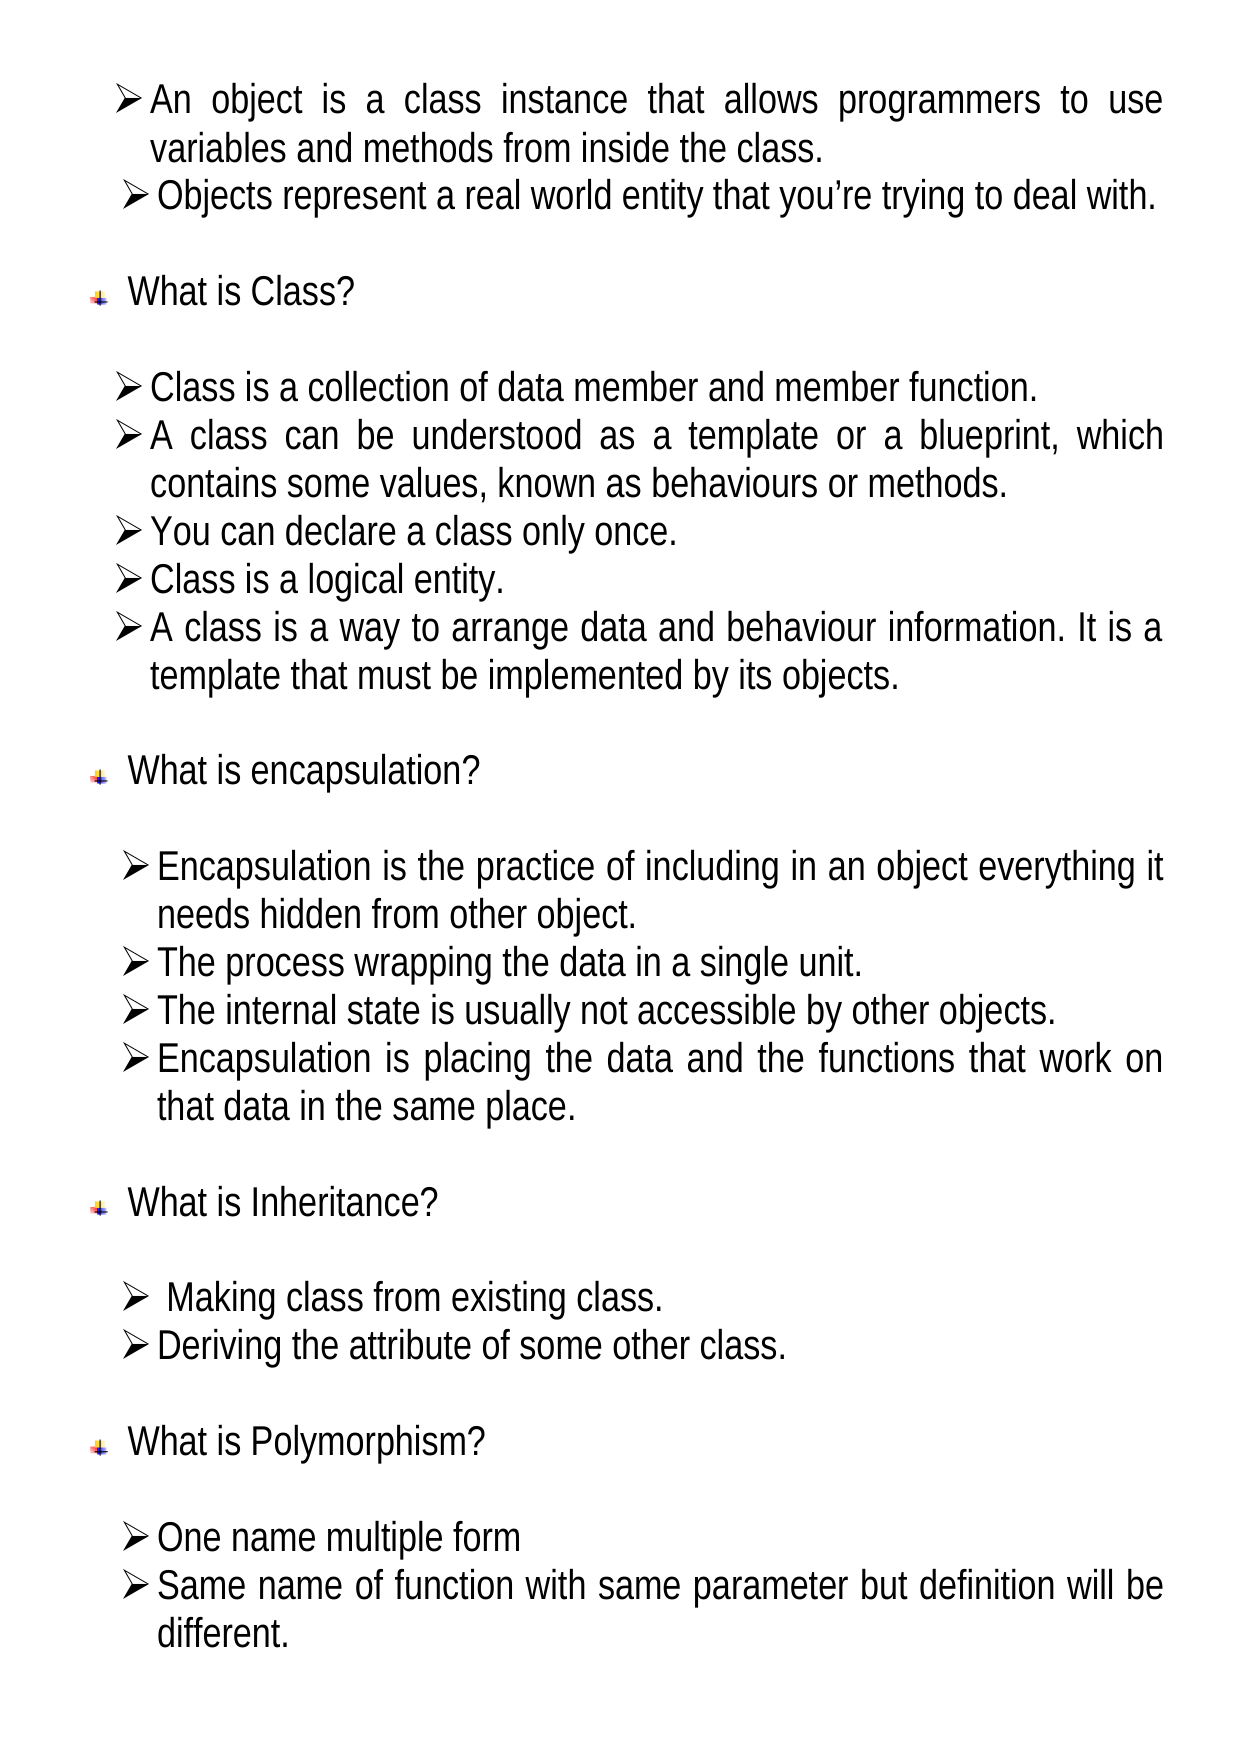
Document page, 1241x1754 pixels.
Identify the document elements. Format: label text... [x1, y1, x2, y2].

list One name multiple form [119, 1512, 1165, 1560]
list Objects represent a real world entity that you’re trying to deal with. [119, 171, 1165, 219]
list Class is a collection of data member and member function. [112, 362, 1165, 410]
list What is Class? [90, 267, 1165, 314]
list Class is a logical entity. [112, 554, 1165, 602]
list A class can be understood as a template or a blueprint, which contains some values, known as behaviours or methods. [112, 410, 1165, 506]
list What is Inheritance? [90, 1177, 1165, 1225]
list The process wrapping the data in a single unit. [119, 937, 1165, 985]
list Making class from existing class. [119, 1273, 1165, 1321]
list Encapsulation is the practice of including in an object everything it needs hidden from other object. [119, 841, 1165, 937]
list A class is a way to arrange data and behaviour information. It is a template that must be implemented by its objects. [112, 602, 1165, 698]
list Encapsulation is placing the data and the functions that work on that data in the same place. [119, 1033, 1165, 1129]
list What is Polymorphism? [90, 1416, 1165, 1464]
list You can declare a class only once. [112, 506, 1165, 554]
list What is encapsulation? [90, 746, 1165, 794]
picture [90, 289, 108, 306]
list The internal state is usually not accessible by other objects. [119, 985, 1165, 1033]
list An object is a class instance that allows programmers to use variables and methods from inside the class. [112, 75, 1165, 171]
picture [90, 1438, 108, 1456]
picture [90, 768, 108, 785]
list Deriving the attribute of some other class. [119, 1321, 1165, 1369]
list Same name of function with same parameter but definition will be different. [119, 1560, 1165, 1656]
picture [90, 1199, 108, 1216]
